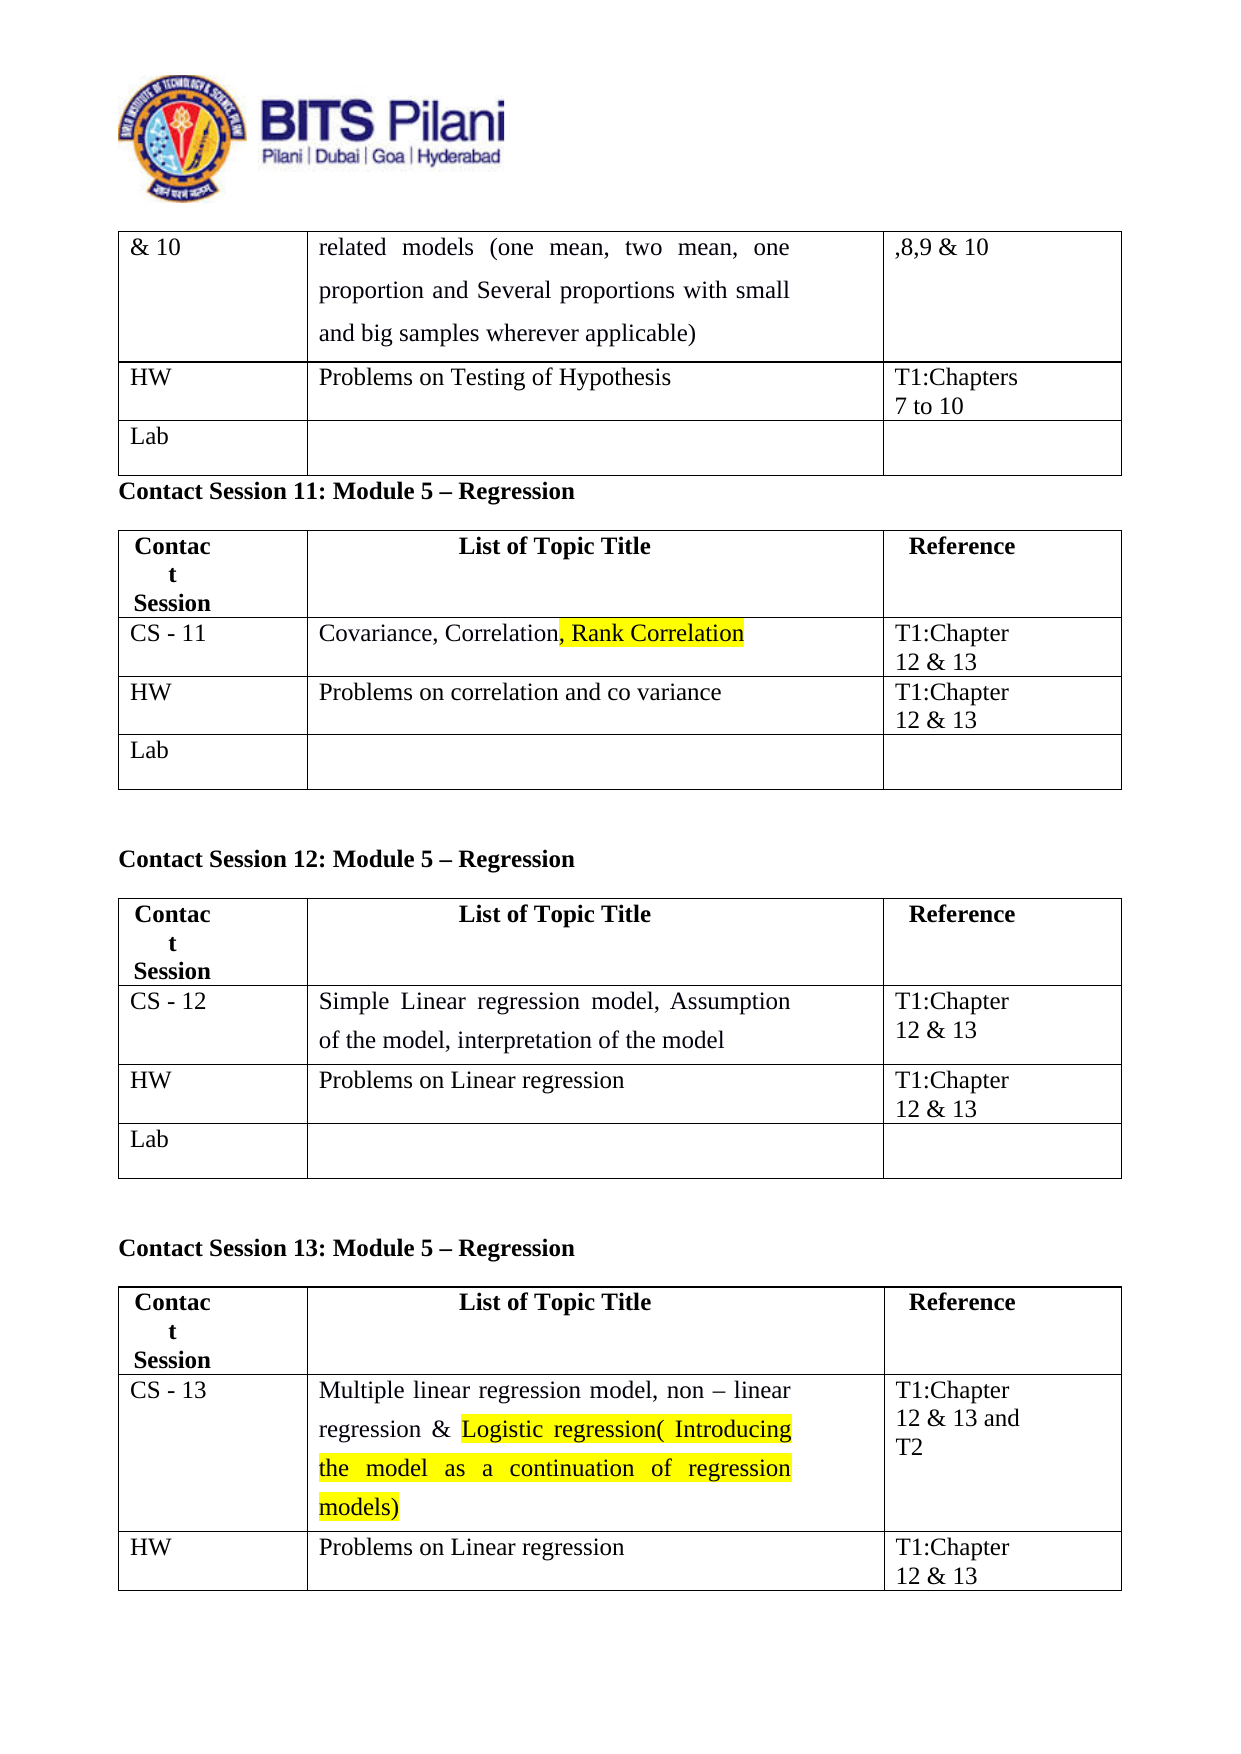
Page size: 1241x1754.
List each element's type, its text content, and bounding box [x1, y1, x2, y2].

table_cell Lab [119, 735, 307, 789]
table_cell CS - 13 [119, 1375, 307, 1531]
table_cell [308, 421, 883, 475]
table_header List of Topic Title [308, 899, 883, 985]
table_cell Multiple linear regression model, non – linear regression & Logistic regression( Introducing the model as a continuation of regression models) [308, 1375, 884, 1531]
table_cell Covariance, Correlation, Rank Correlation [308, 618, 883, 676]
picture [118, 75, 505, 203]
table_cell [884, 1124, 1121, 1178]
table_cell [884, 735, 1121, 789]
table_cell CS - 12 [119, 986, 307, 1064]
table_cell T1:Chapter 12 & 13 [884, 986, 1121, 1064]
table_cell Lab [119, 1124, 307, 1178]
table_cell HW [119, 677, 307, 734]
table_cell CS – 9 & 10 [119, 232, 307, 361]
table_cell [308, 735, 883, 789]
table_cell T1:Chapter 12 & 13 and T2 [885, 1375, 1121, 1531]
text Contact Session 12: Module 5 – Regression [118, 844, 1041, 873]
table_cell T1:Chapter 12 & 13 [884, 618, 1121, 676]
table_cell Problems on Linear regression [308, 1065, 883, 1123]
table_cell HW [119, 363, 307, 420]
table_cell HW [119, 1532, 307, 1589]
table_header List of Topic Title [308, 1288, 884, 1374]
table_cell T1:Chapter 12 & 13 [884, 1065, 1121, 1123]
table_cell [884, 421, 1121, 475]
table_header List of Topic Title [308, 531, 883, 617]
text Contact Session 13: Module 5 – Regression [118, 1233, 1041, 1261]
table_header Contact Session [119, 899, 307, 985]
table_cell CS - 11 [119, 618, 307, 676]
table_cell T1:Chapters 7 to 10 [884, 363, 1121, 420]
table_header Reference [885, 1288, 1121, 1374]
table_header Contact Session [119, 1288, 307, 1374]
table_cell T1:Chapter 12 & 13 [884, 677, 1121, 734]
table_header Reference [884, 531, 1121, 617]
text Contact Session 11: Module 5 – Regression [118, 476, 1041, 505]
table_cell T1:Chapter 7 ,8,9 & 10 [884, 232, 1121, 361]
table_cell HW [119, 1065, 307, 1123]
table_cell [308, 1124, 883, 1178]
table_cell Problems on Linear regression [308, 1532, 884, 1589]
table_cell Lab [119, 421, 307, 475]
table_header Reference [884, 899, 1121, 985]
table_cell Problems on correlation and co variance [308, 677, 883, 734]
table_cell Simple Linear regression model, Assumption of the model, interpretation of the model [308, 986, 883, 1064]
table_cell T1:Chapter 12 & 13 [885, 1532, 1121, 1589]
table_header Contact Session [119, 531, 307, 617]
table_cell Problems on Testing of Hypothesis [308, 363, 883, 420]
